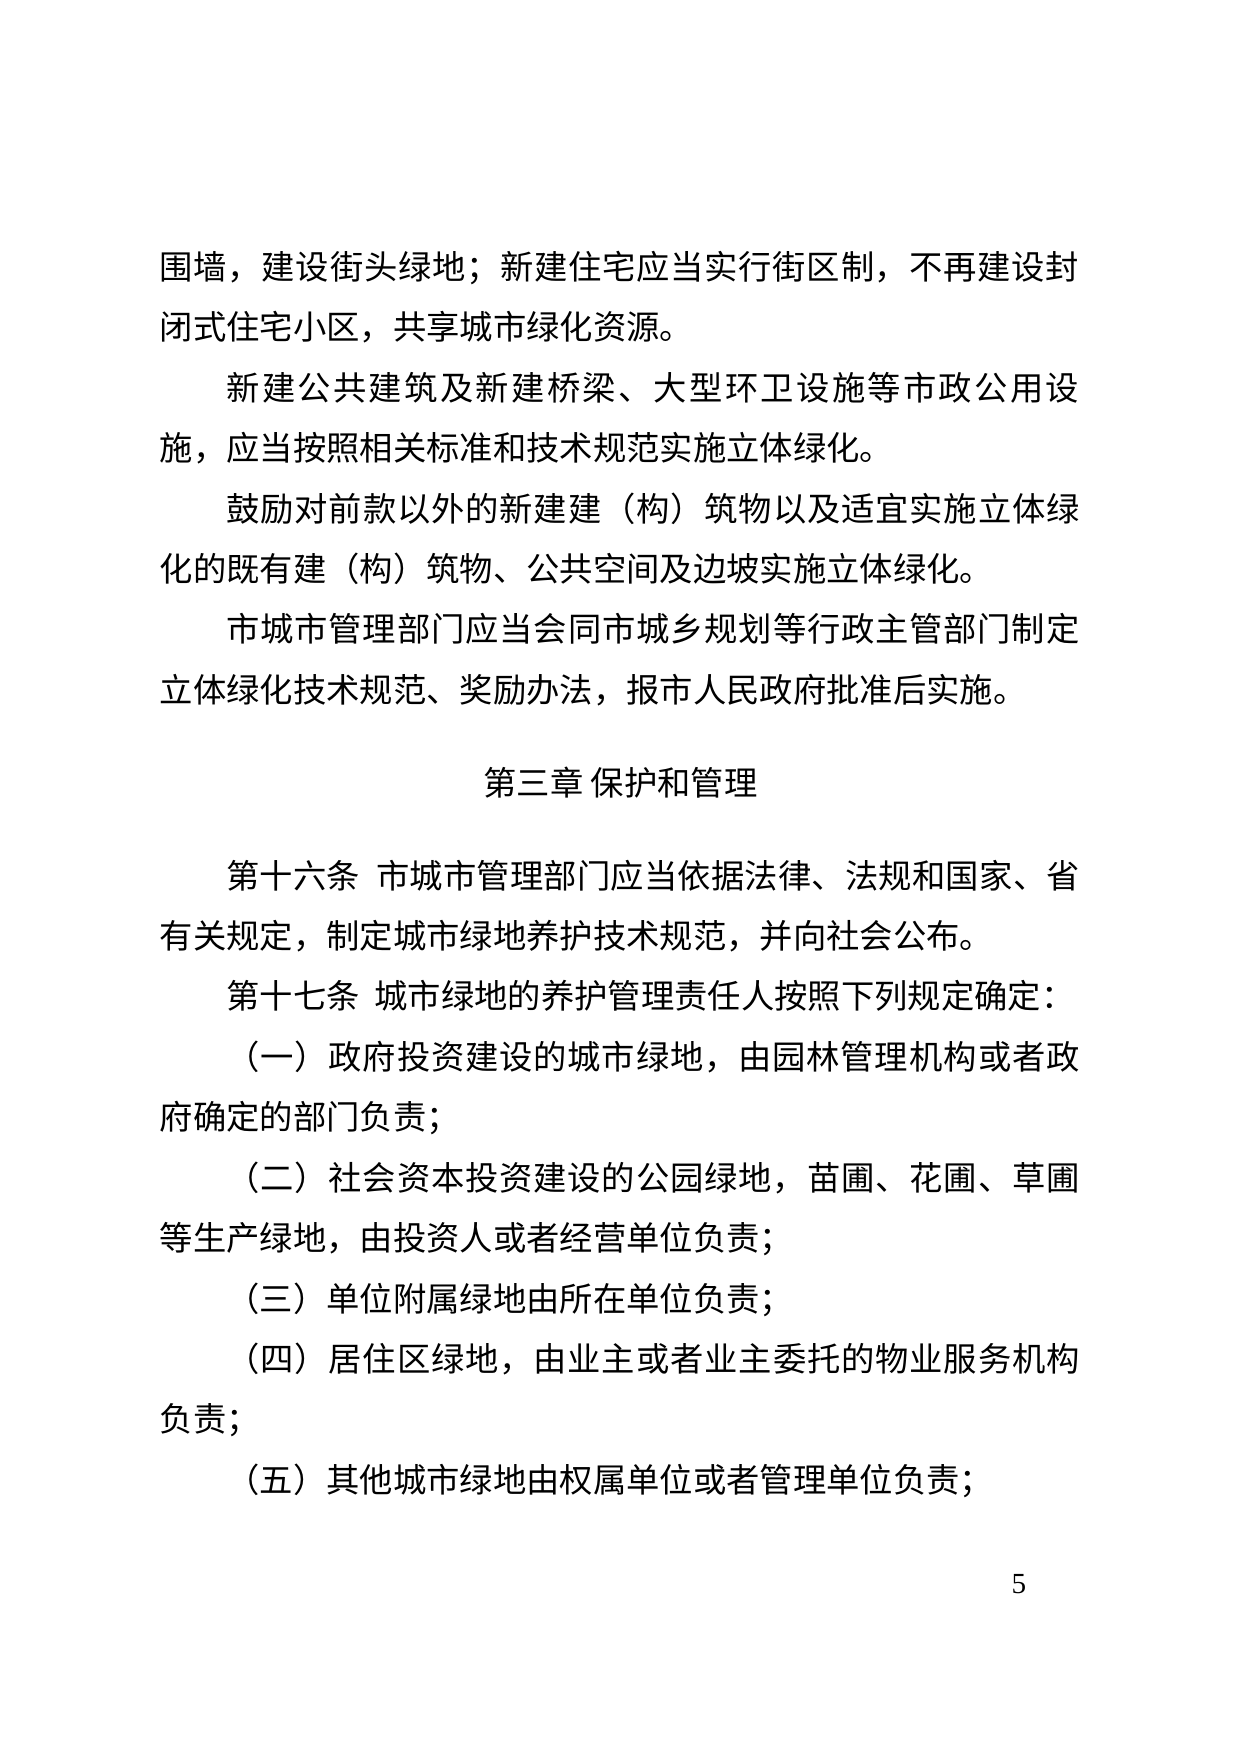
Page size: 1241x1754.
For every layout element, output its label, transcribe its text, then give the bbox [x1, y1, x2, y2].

text 市城市管理部门应当会同市城乡规划等行政主管部门制定立体绿化技术规范、奖励办法，报市人民政府批准后实施。 [159, 591, 1081, 712]
text （一）政府投资建设的城市绿地，由园林管理机构或者政府确定的部门负责； [159, 1018, 1081, 1139]
text 第三章 保护和管理 [159, 744, 1081, 805]
text （五）其他城市绿地由权属单位或者管理单位负责； [159, 1441, 1081, 1502]
text 第十七条 城市绿地的养护管理责任人按照下列规定确定： [159, 958, 1081, 1018]
text 新建公共建筑及新建桥梁、大型环卫设施等市政公用设施，应当按照相关标准和技术规范实施立体绿化。 [159, 349, 1081, 470]
text 第十六条 市城市管理部门应当依据法律、法规和国家、省有关规定，制定城市绿地养护技术规范，并向社会公布。 [159, 837, 1081, 958]
text （三）单位附属绿地由所在单位负责； [159, 1260, 1081, 1321]
text 鼓励对前款以外的新建建（构）筑物以及适宜实施立体绿化的既有建（构）筑物、公共空间及边坡实施立体绿化。 [159, 470, 1081, 591]
text （四）居住区绿地，由业主或者业主委托的物业服务机构负责； [159, 1321, 1081, 1441]
text （二）社会资本投资建设的公园绿地，苗圃、花圃、草圃等生产绿地，由投资人或者经营单位负责； [159, 1139, 1081, 1260]
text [159, 228, 1081, 349]
